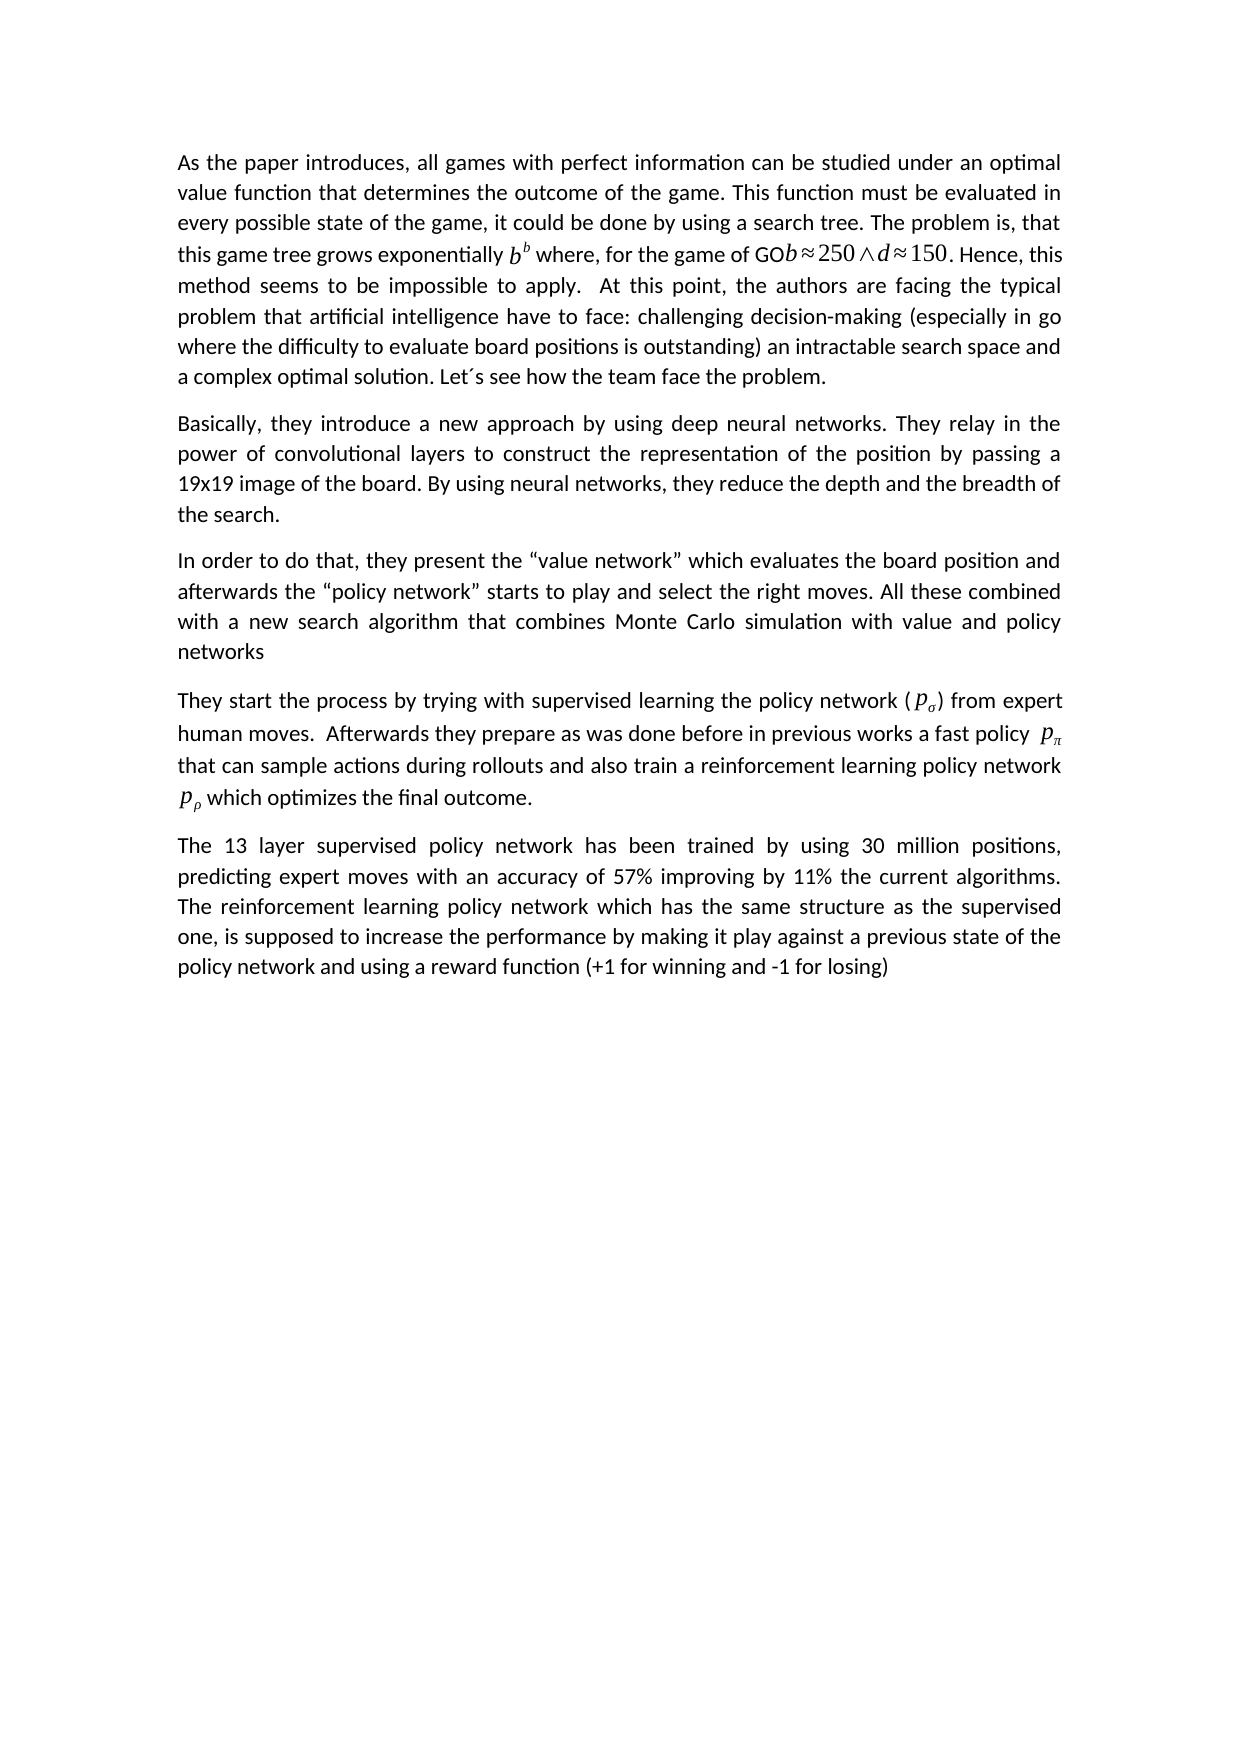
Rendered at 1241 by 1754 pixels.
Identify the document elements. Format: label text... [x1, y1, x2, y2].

text In order to do that, they present the “value network” which evaluates the board position and afterwards the “policy network” starts to play and select the right moves. All these combined with a new search algorithm that combines Monte Carlo simulation with value and policy networks [177, 547, 1063, 665]
text As the paper introduces, all games with perfect information can be studied under an optimal value function that determines the outcome of the game. This function must be evaluated in every possible state of the game, it could be done by using a search tree. The problem is, that this game tree grows exponentially where, for the game of GO. Hence, this method seems to be impossible to apply. At this point, the authors are facing the typical problem that artificial intelligence have to face: challenging decision-making (especially in go where the difficulty to evaluate board positions is outstanding) an intractable search space and a complex optimal solution. Let´s see how the team face the problem. [177, 148, 1063, 390]
text The 13 layer supervised policy network has been trained by using 30 million positions, predicting expert moves with an accuracy of 57% improving by 11% the current algorithms. The reinforcement learning policy network which has the same structure as the supervised one, is supposed to increase the performance by making it play against a previous state of the policy network and using a reward function (+1 for winning and -1 for losing) [177, 832, 1063, 980]
text They start the process by trying with supervised learning the policy network () from expert human moves. Afterwards they prepare as was done before in previous works a fast policy that can sample actions during rollouts and also train a reinforcement learning policy network which optimizes the final outcome. [177, 684, 1063, 813]
text Basically, they introduce a new approach by using deep neural networks. They relay in the power of convolutional layers to construct the representation of the position by passing a 19x19 image of the board. By using neural networks, they reduce the depth and the breadth of the search. [177, 409, 1063, 528]
